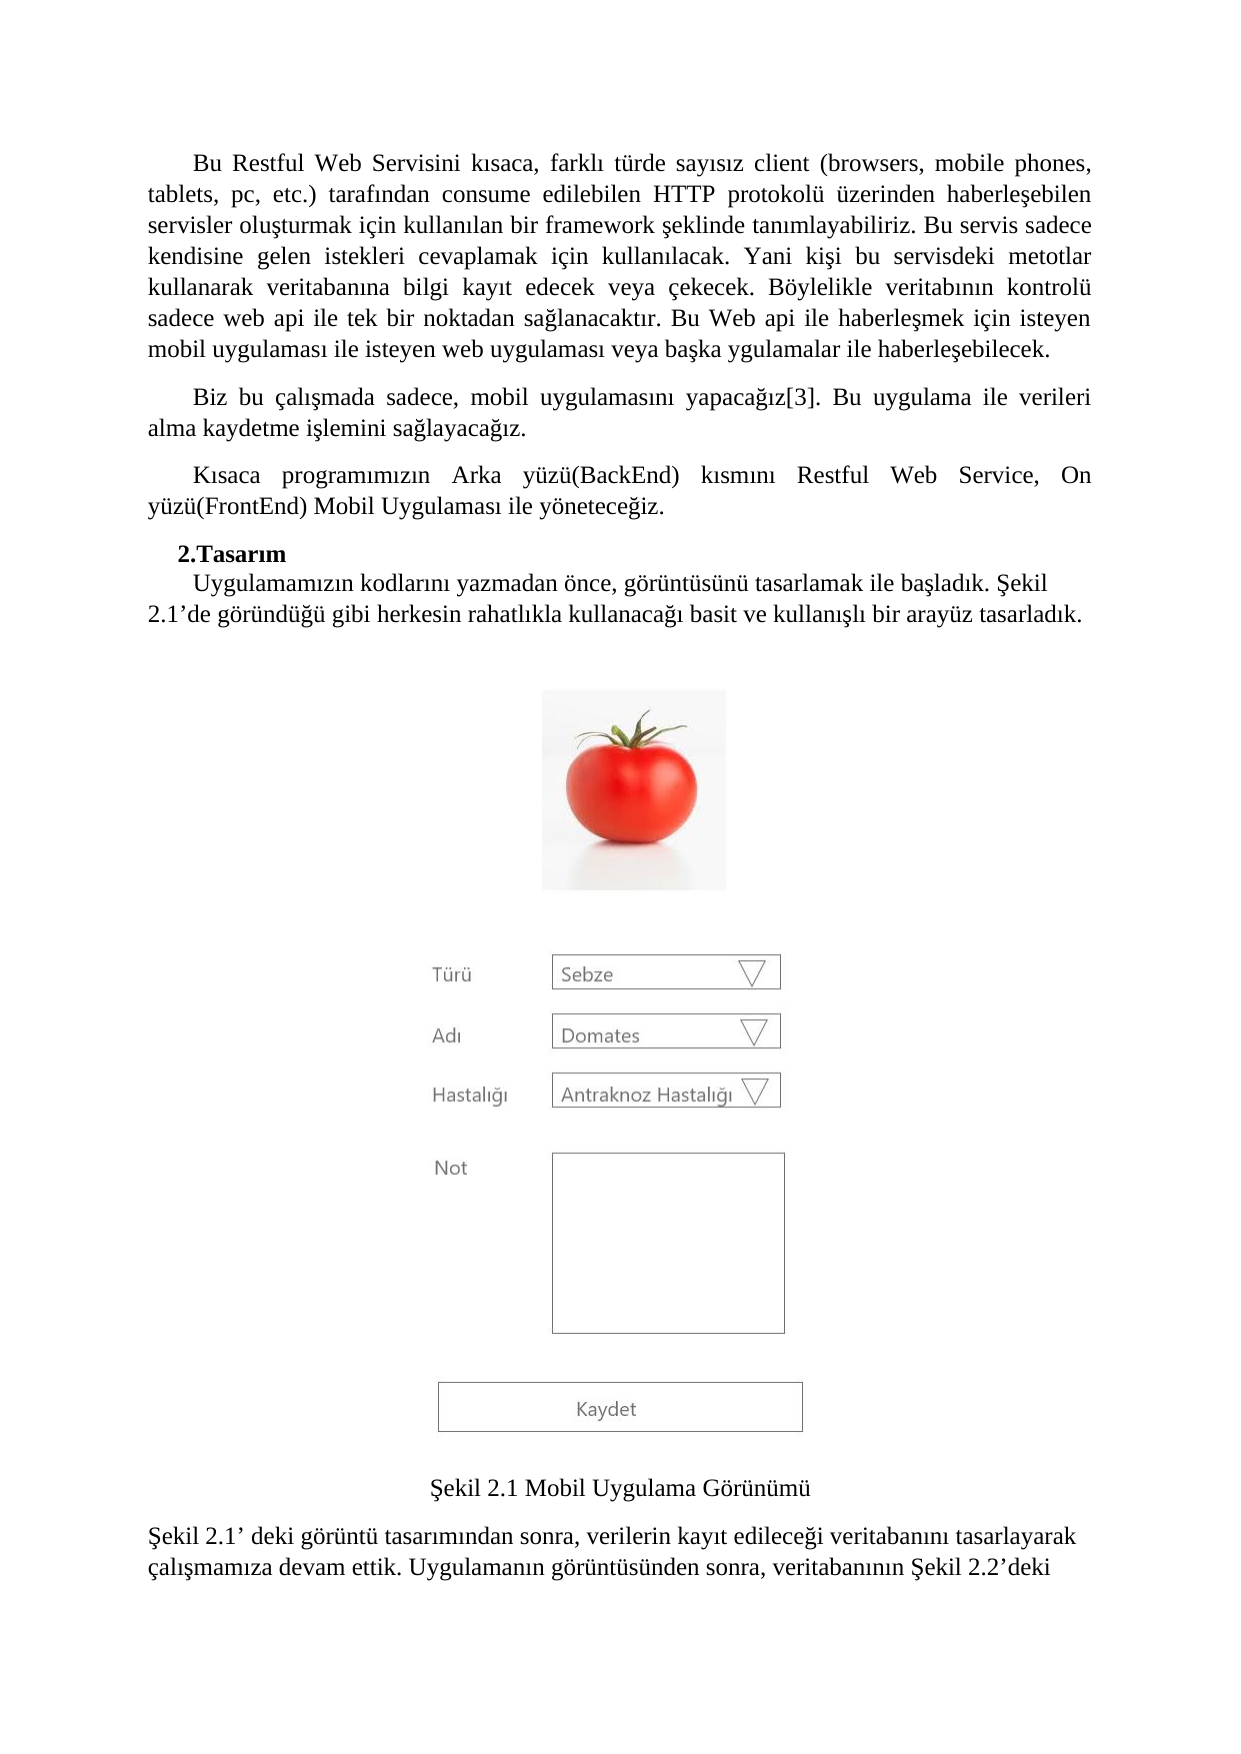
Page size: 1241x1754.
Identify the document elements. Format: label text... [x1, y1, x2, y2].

text Kısaca programımızın Arka yüzü(BackEnd) kısmını Restful Web Service, On yüzü(FrontEnd) Mobil Uygulaması ile yöneteceğiz. [148, 460, 1093, 520]
picture [388, 646, 852, 1455]
text Uygulamamızın kodlarını yazmadan önce, görüntüsünü tasarlamak ile başladık. Şekil 2.1’de göründüğü gibi herkesin rahatlıkla kullanacağı basit ve kullanışlı bir arayüz tasarladık. [148, 568, 1093, 628]
text Biz bu çalışmada sadece, mobil uygulamasını yapacağız[3]. Bu uygulama ile verileri alma kaydetme işlemini sağlayacağız. [148, 382, 1093, 441]
text Şekil 2.1 Mobil Uygulama Görünümü [148, 1473, 1093, 1502]
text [148, 1521, 1093, 1581]
text Bu Restful Web Servisini kısaca, farklı türde sayısız client (browsers, mobile phones, tablets, pc, etc.) tarafından consume edilebilen HTTP protokolü üzerinden haberleşebilen servisler oluşturmak için kullanılan bir framework şeklinde tanımlayabiliriz. Bu servis sadece kendisine gelen istekleri cevaplamak için kullanılacak. Yani kişi bu servisdeki metotlar kullanarak veritabanına bilgi kayıt edecek veya çekecek. Böylelikle veritabının kontrolü sadece web api ile tek bir noktadan sağlanacaktır. Bu Web api ile haberleşmek için isteyen mobil uygulaması ile isteyen web uygulaması veya başka ygulamalar ile haberleşebilecek. [148, 148, 1093, 363]
subtitle 2.Tasarım [148, 539, 1093, 568]
